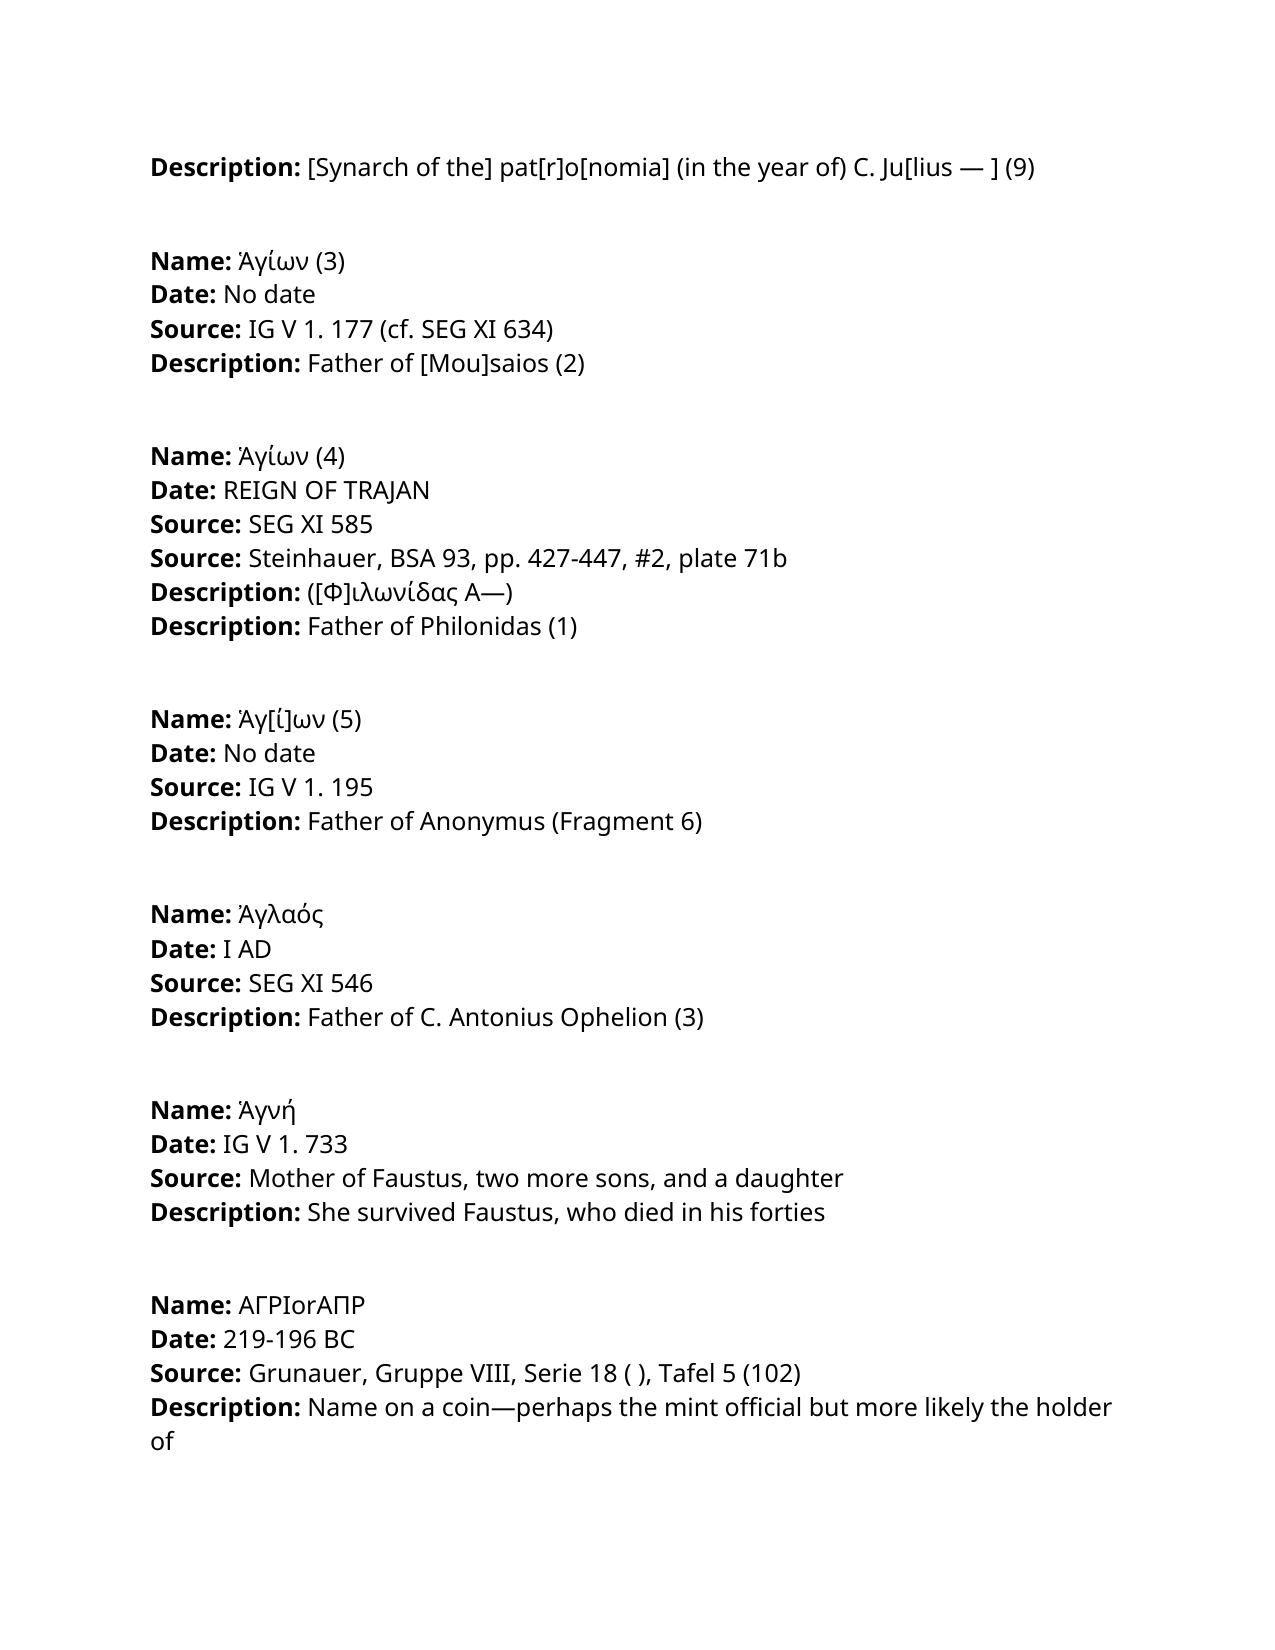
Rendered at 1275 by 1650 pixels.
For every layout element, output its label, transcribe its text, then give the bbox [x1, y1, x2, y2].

text Source: IG V 1. 177 (cf. SEG XI 634) [150, 311, 1125, 345]
text Date: No date [150, 736, 1125, 770]
text Date: IG V 1. 733 [150, 1127, 1125, 1161]
text Source: Grunauer, Gruppe VIII, Serie 18 ( ), Tafel 5 (102) [150, 1356, 1125, 1390]
text Source: IG V 1. 195 [150, 770, 1125, 804]
text Date: 219-196 BC [150, 1322, 1125, 1356]
text Description: Father of Philonidas (1) [150, 609, 1125, 643]
text Description: ([Φ]ιλωνίδας A—) [150, 575, 1125, 609]
text Date: REIGN OF TRAJAN [150, 472, 1125, 507]
text Name: Ἀγλαός [150, 897, 1125, 931]
text Date: No date [150, 277, 1125, 311]
text Name: ΑΓΡΙorΑΠΡ [150, 1288, 1125, 1322]
text Name: Ἁγίων (3) [150, 243, 1125, 277]
text Description: She survived Faustus, who died in his forties [150, 1195, 1125, 1229]
text Source: Steinhauer, BSA 93, pp. 427-447, #2, plate 71b [150, 541, 1125, 575]
text Date: I AD [150, 931, 1125, 965]
text Name: Ἁγίων (4) [150, 438, 1125, 472]
text Description: Father of Anonymus (Fragment 6) [150, 804, 1125, 838]
text Description: Name on a coin—perhaps the mint official but more likely the holder of [150, 1390, 1125, 1458]
text Source: Mother of Faustus, two more sons, and a daughter [150, 1161, 1125, 1195]
text Name: Ἁγνή [150, 1092, 1125, 1127]
text Name: Ἁγ[ί]ων (5) [150, 702, 1125, 736]
text Source: SEG XI 585 [150, 507, 1125, 541]
text Source: SEG XI 546 [150, 965, 1125, 999]
text Description: Father of [Mou]saios (2) [150, 345, 1125, 379]
text Description: [Synarch of the] pat[r]o[nomia] (in the year of) C. Ju[lius — ] (9) [150, 150, 1125, 184]
text Description: Father of C. Antonius Ophelion (3) [150, 999, 1125, 1033]
